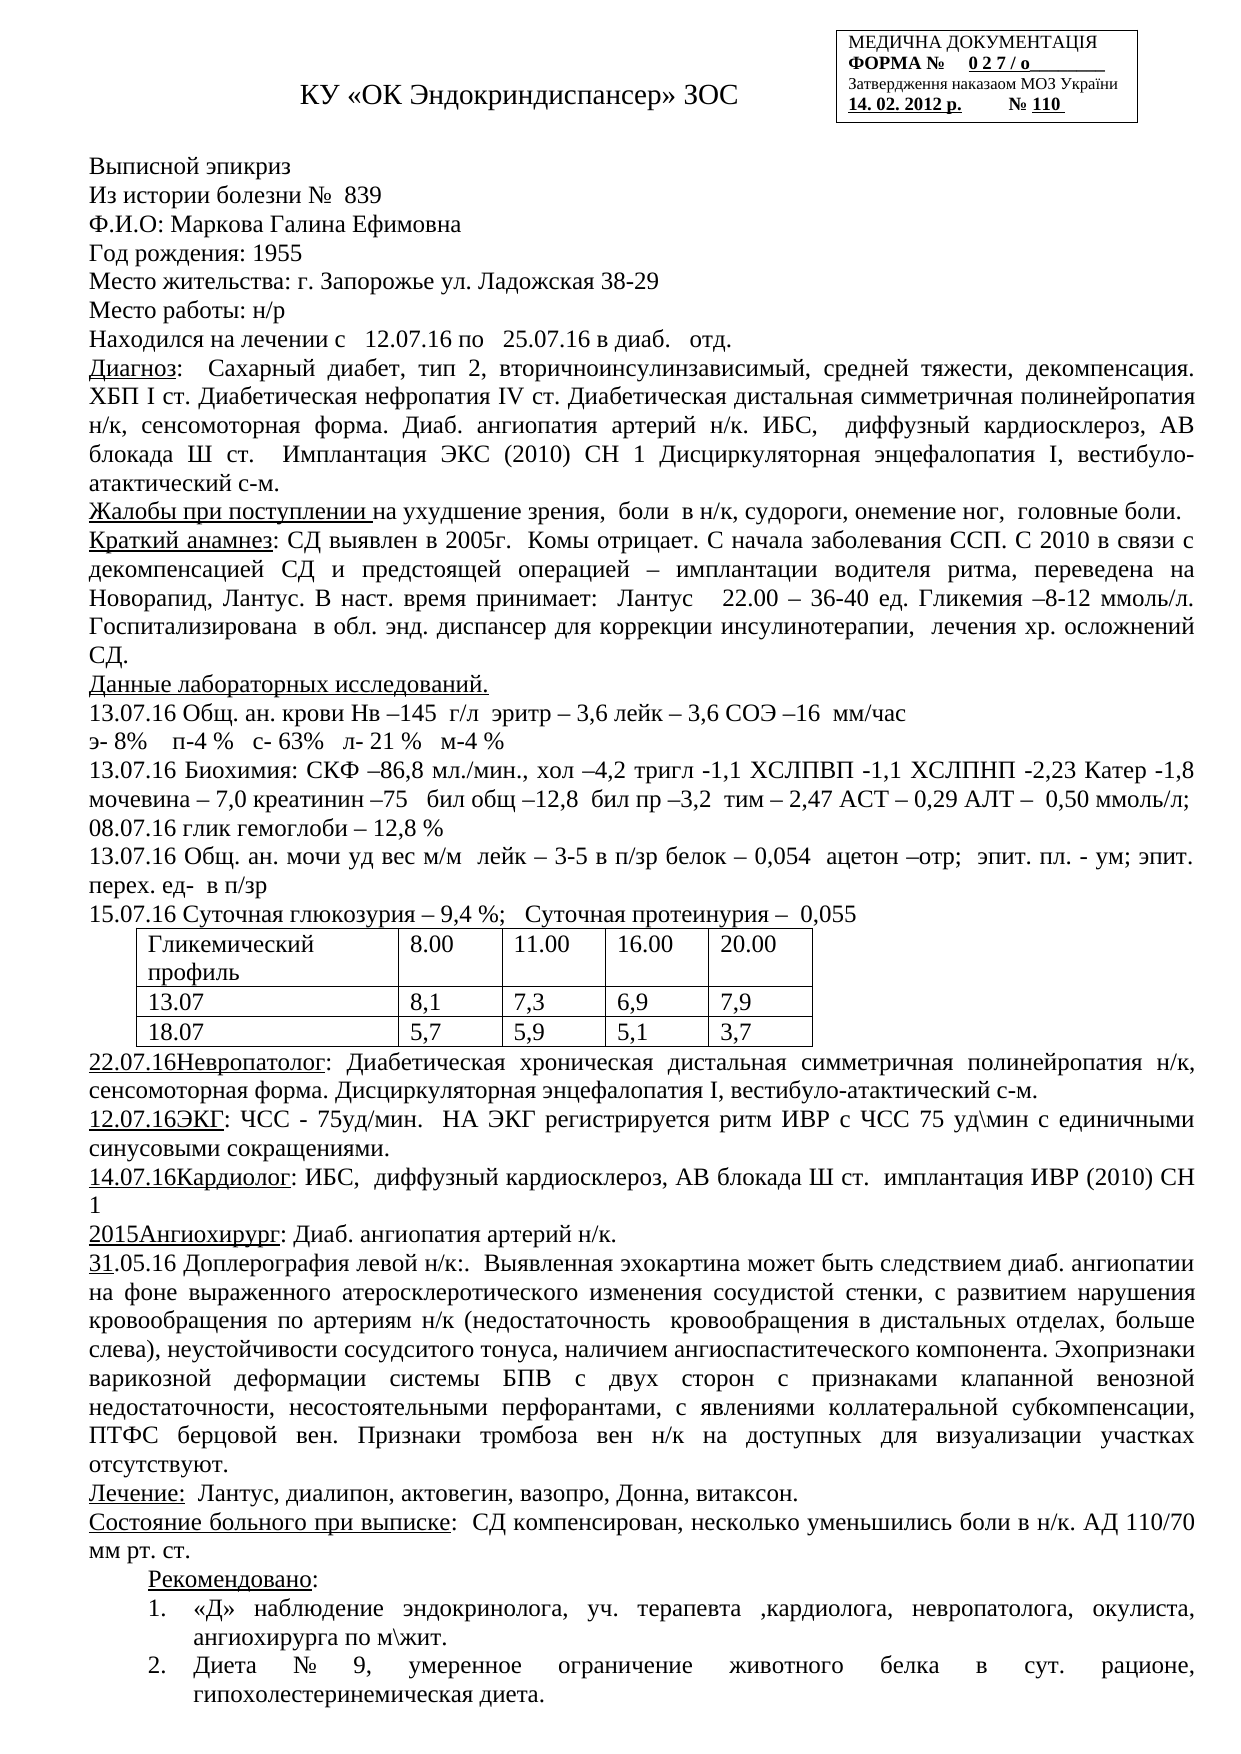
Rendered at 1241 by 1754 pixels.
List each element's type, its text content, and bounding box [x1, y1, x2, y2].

table_cell 5,9 [503, 1017, 605, 1046]
text Краткий анамнез: СД выявлен в 2005г. Комы отрицает. С начала заболевания ССП. С 2010 в связи с декомпенсацией СД и предстоящей операцией – имплантации водителя ритма, переведена на Новорапид, Лантус. В наст. время принимает: Лантус 22.00 – 36-40 ед. Гликемия –8-12 ммоль/л. Госпитализирована в обл. энд. диспансер для коррекции инсулинотерапии, лечения хр. осложнений СД. [89, 525, 1196, 669]
text Состояние больного при выписке: СД компенсирован, несколько уменьшились боли в н/к. АД 110/70 мм рт. ст. [89, 1507, 1196, 1564]
table_cell 13.07 [137, 987, 398, 1016]
text 14.07.16Кардиолог: ИБС, диффузный кардиосклероз, АВ блокада Ш ст. имплантация ИВР (2010) СН 1 [89, 1162, 1196, 1219]
text Лечение: Лантус, диалипон, актовегин, вазопро, Донна, витаксон. [89, 1478, 1196, 1507]
table_cell 3,7 [709, 1017, 812, 1046]
table_cell 18.07 [137, 1017, 398, 1046]
text 2015Ангиохирург: Диаб. ангиопатия артерий н/к. [89, 1219, 1196, 1248]
list «Д» наблюдение эндокринолога, уч. терапевта ,кардиолога, невропатолога, окулиста, ангиохирурга по м\жит. [148, 1593, 1196, 1651]
subtitle Выписной эпикриз [89, 151, 1202, 180]
text Находился на лечении с 12.07.16 по 25.07.16 в диаб. отд. [89, 324, 1196, 353]
text 13.07.16 Общ. ан. крови Нв –145 г/л эритр – 3,6 лейк – 3,6 СОЭ –16 мм/час [89, 698, 1196, 726]
text Год рождения: 1955 [89, 238, 1196, 266]
text 31.05.16 Доплерография левой н/к:. Выявленная эхокартина может быть следствием диаб. ангиопатии на фоне выраженного атеросклеротического изменения сосудистой стенки, с развитием нарушения кровообращения по артериям н/к (недостаточность кровообращения в дистальных отделах, больше слева), неустойчивости сосудситого тонуса, наличием ангиоспаститеческого компонента. Эхопризнаки варикозной деформации системы БПВ с двух сторон с признаками клапанной венозной недостаточности, несостоятельными перфорантами, с явлениями коллатеральной субкомпенсации, ПТФС берцовой вен. Признаки тромбоза вен н/к на доступных для визуализации участках отсутствуют. [89, 1248, 1196, 1478]
table_cell 7,3 [503, 987, 605, 1016]
table_header 20.00 [709, 929, 812, 986]
text Место работы: н/р [89, 295, 1196, 324]
table_cell 5,7 [399, 1017, 502, 1046]
table_cell 8,1 [399, 987, 502, 1016]
text Диагноз: Сахарный диабет, тип 2, вторичноинсулинзависимый, средней тяжести, декомпенсация. ХБП I ст. Диабетическая нефропатия IV ст. Диабетическая дистальная симметричная полинейропатия н/к, сенсомоторная форма. Диаб. ангиопатия артерий н/к. ИБС, диффузный кардиосклероз, АВ блокада Ш ст. Имплантация ЭКС (2010) СН 1 Дисциркуляторная энцефалопатия I, вестибуло-атактический с-м. [89, 353, 1196, 496]
text э- 8% п-4 % с- 63% л- 21 % м-4 % [89, 726, 1196, 755]
list Диета № 9, умеренное ограничение животного белка в сут. рационе, гипохолестеринемическая диета. [148, 1651, 1196, 1708]
text Место жительства: г. Запорожье ул. Ладожская 38-29 [89, 266, 1196, 295]
subtitle Ф.И.О: Маркова Галина Ефимовна [89, 209, 1196, 238]
table_cell 5,1 [606, 1017, 708, 1046]
table_header 11.00 [503, 929, 605, 986]
table_cell 7,9 [709, 987, 812, 1016]
table_header 8.00 [399, 929, 502, 986]
text 08.07.16 глик гемоглоби – 12,8 % [89, 813, 1196, 841]
text Жалобы при поступлении на ухудшение зрения, боли в н/к, судороги, онемение ног, головные боли. [89, 496, 1196, 525]
text 15.07.16 Суточная глюкозурия – 9,4 %; Суточная протеинурия – 0,055 [89, 899, 1196, 928]
table_header Гликемический профиль [137, 929, 398, 986]
table_header 16.00 [606, 929, 708, 986]
table_cell 6,9 [606, 987, 708, 1016]
text 12.07.16ЭКГ: ЧСС - 75уд/мин. НА ЭКГ регистрируется ритм ИВР с ЧСС 75 уд\мин с единичными синусовыми сокращениями. [89, 1104, 1196, 1162]
text Рекомендовано: [148, 1564, 1196, 1593]
subtitle 13.07.16 Общ. ан. мочи уд вес м/м лейк – 3-5 в п/зр белок – 0,054 ацетон –отр; эпит. пл. - ум; эпит. перех. ед- в п/зр [89, 841, 1196, 899]
text 13.07.16 Биохимия: СКФ –86,8 мл./мин., хол –4,2 тригл -1,1 ХСЛПВП -1,1 ХСЛПНП -2,23 Катер -1,8 мочевина – 7,0 креатинин –75 бил общ –12,8 бил пр –3,2 тим – 2,47 АСТ – 0,29 АЛТ – 0,50 ммоль/л; [89, 755, 1196, 813]
text 22.07.16Невропатолог: Диабетическая хроническая дистальная симметричная полинейропатия н/к, сенсомоторная форма. Дисциркуляторная энцефалопатия I, вестибуло-атактический с-м. [89, 1047, 1196, 1104]
subtitle Из истории болезни № 839 [89, 180, 1196, 209]
text Данные лабораторных исследований. [89, 669, 1196, 698]
